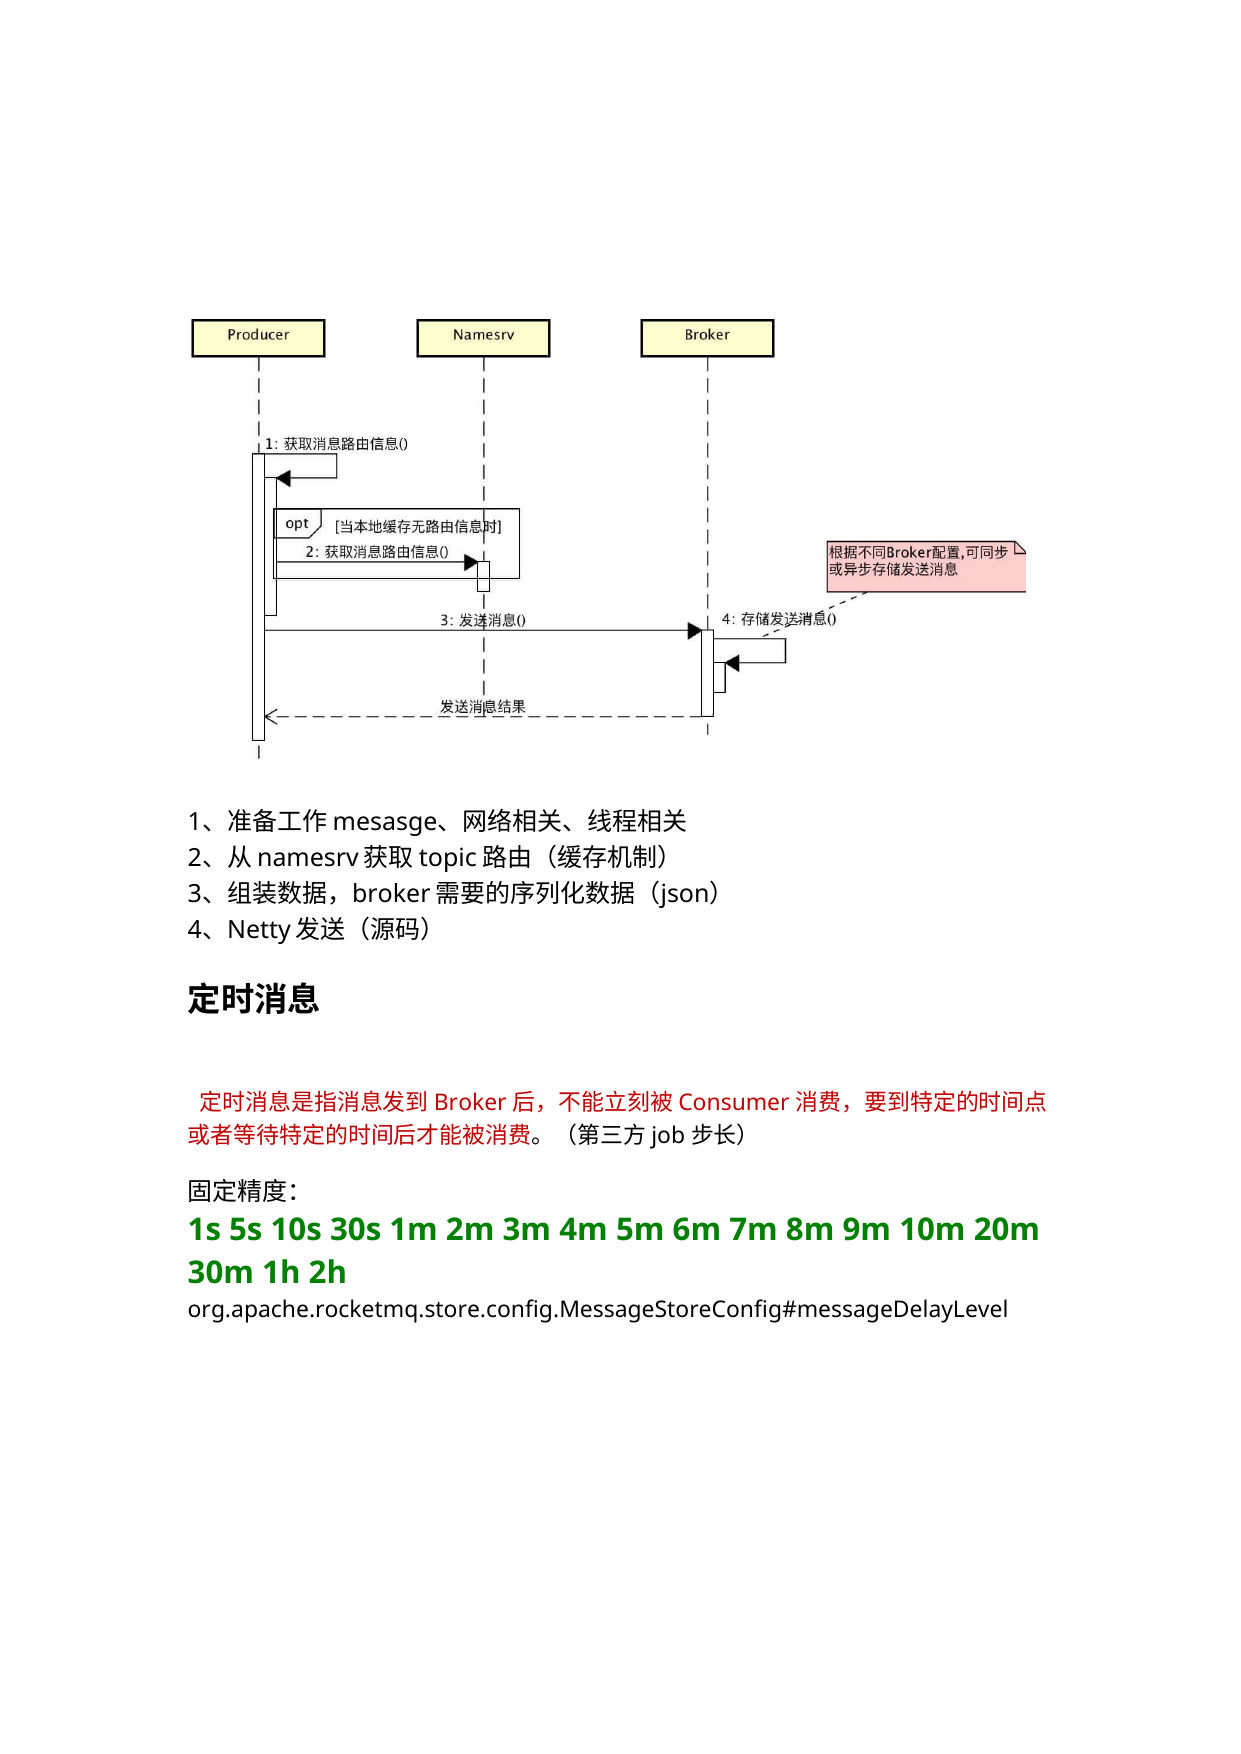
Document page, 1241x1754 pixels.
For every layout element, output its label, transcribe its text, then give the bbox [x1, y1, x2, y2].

text 定时消息是指消息发到 Broker 后，不能立刻被 Consumer 消费，要到特定的时间点或者等待特定的时间后才能被消费。（第三方 job 步长） [187, 1084, 1053, 1150]
list 准备工作 mesasge、网络相关、线程相关 [187, 801, 1053, 837]
text 1s 5s 10s 30s 1m 2m 3m 4m 5m 6m 7m 8m 9m 10m 20m 30m 1h 2h [187, 1207, 1053, 1293]
text org.apache.rocketmq.store.config.MessageStoreConfig#messageDelayLevel [187, 1293, 1053, 1324]
text 固定精度： [187, 1171, 1053, 1207]
list Netty发送（源码） [187, 910, 1053, 946]
list 从namesrv获取topic路由（缓存机制） [187, 837, 1053, 874]
list 组装数据，broker需要的序列化数据（json） [187, 874, 1053, 910]
picture [187, 314, 1026, 781]
subtitle 定时消息 [187, 973, 1053, 1021]
